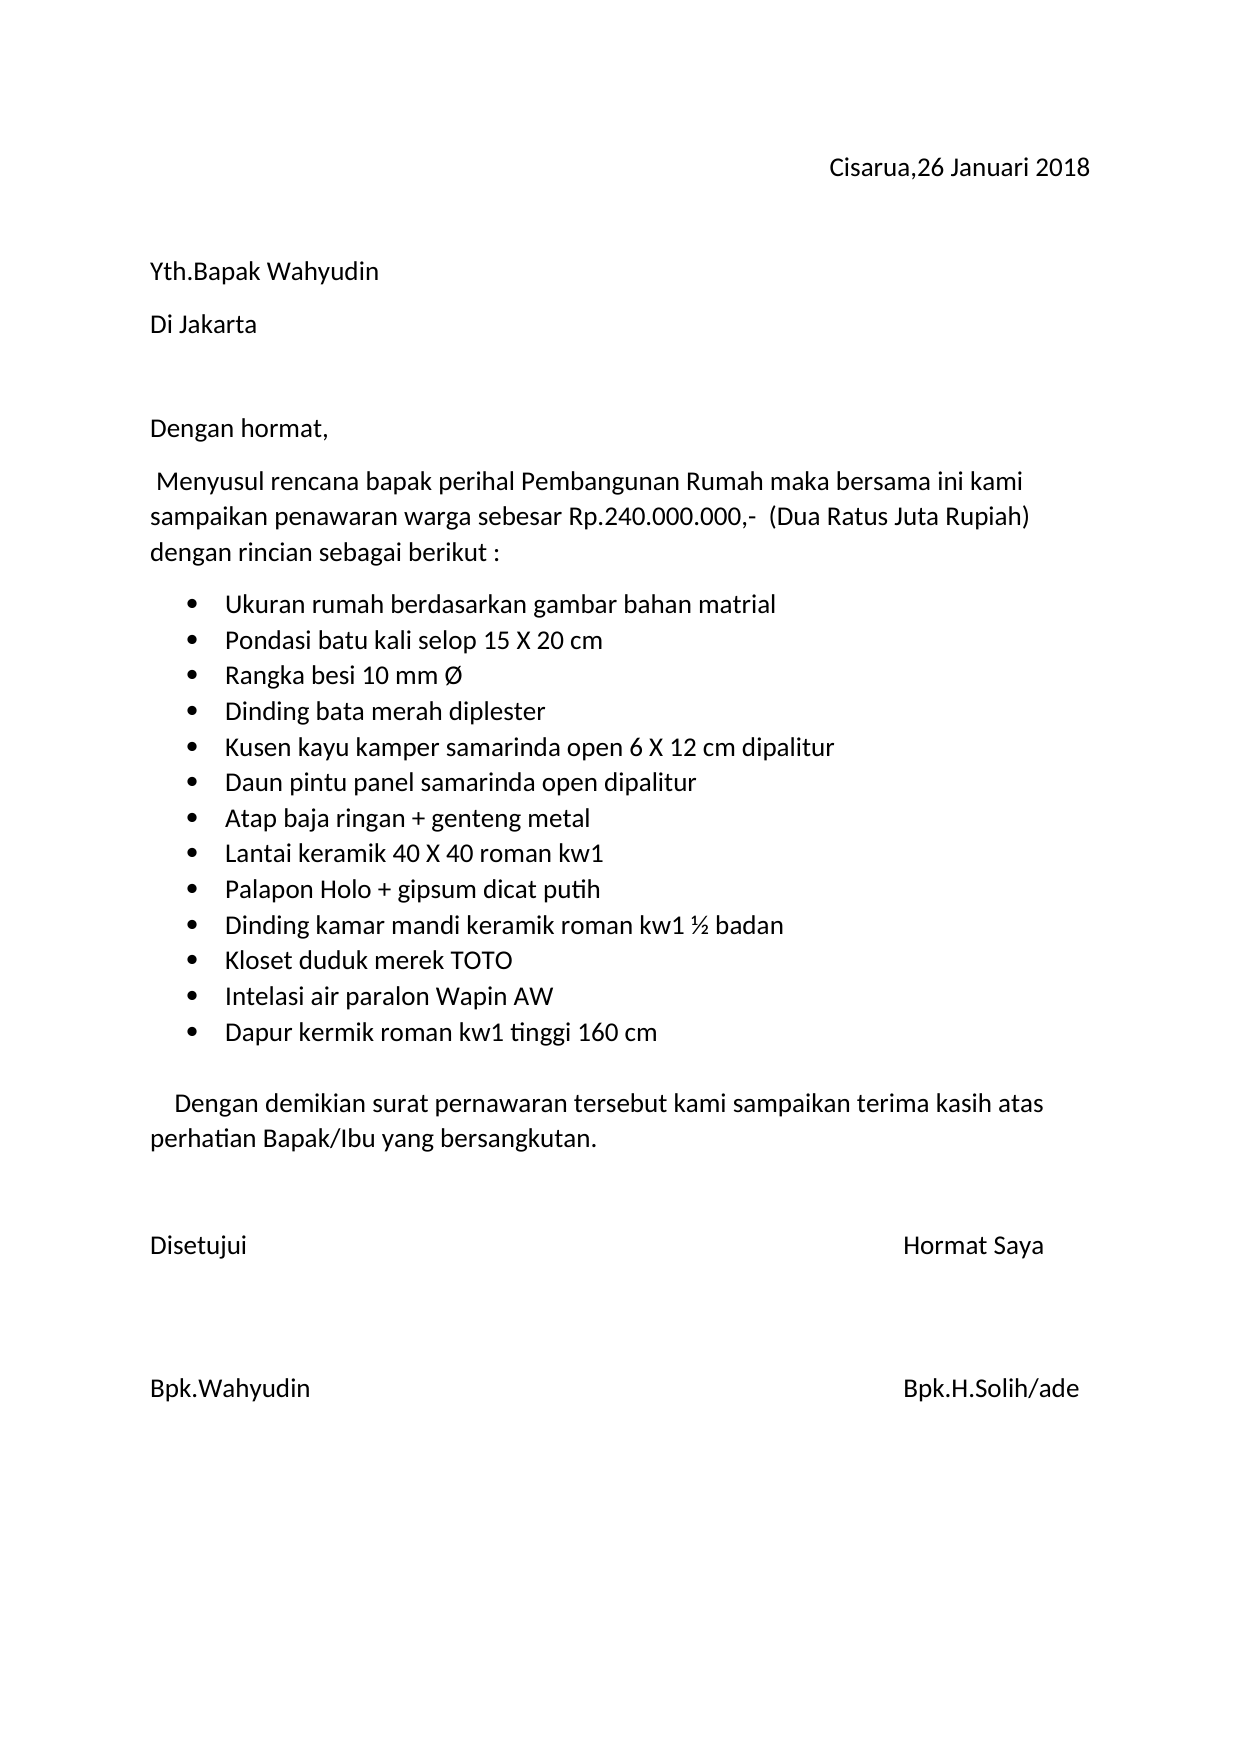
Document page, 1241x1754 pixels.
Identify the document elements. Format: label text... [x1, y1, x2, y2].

list Palapon Holo + gipsum dicat putih [187, 872, 1090, 905]
text Menyusul rencana bapak perihal Pembangunan Rumah maka bersama ini kami sampaikan penawaran warga sebesar Rp.240.000.000,- (Dua Ratus Juta Rupiah) dengan rincian sebagai berikut : [150, 464, 1090, 568]
list Ukuran rumah berdasarkan gambar bahan matrial [187, 587, 1090, 620]
list Daun pintu panel samarinda open dipalitur [187, 765, 1090, 798]
list Rangka besi 10 mm Ø [187, 658, 1090, 692]
list Bpk.Wahyudin Bpk.H.Solih/ade [150, 1371, 1090, 1404]
list Disetujui Hormat Saya [150, 1228, 1090, 1262]
list Dinding kamar mandi keramik roman kw1 ½ badan [187, 908, 1090, 941]
list Kusen kayu kamper samarinda open 6 X 12 cm dipalitur [187, 730, 1090, 763]
list Pondasi batu kali selop 15 X 20 cm [187, 623, 1090, 656]
list Atap baja ringan + genteng metal [187, 801, 1090, 834]
text Di Jakarta [150, 307, 1090, 340]
list Dapur kermik roman kw1 tinggi 160 cm [187, 1015, 1090, 1048]
text Dengan hormat, [150, 411, 1090, 444]
list Dengan demikian surat pernawaran tersebut kami sampaikan terima kasih atas perhatian Bapak/Ibu yang bersangkutan. [150, 1086, 1090, 1155]
text Cisarua,26 Januari 2018 [150, 150, 1090, 183]
text Yth.Bapak Wahyudin [150, 254, 1090, 288]
list Dinding bata merah diplester [187, 694, 1090, 727]
list Intelasi air paralon Wapin AW [187, 979, 1090, 1012]
list Lantai keramik 40 X 40 roman kw1 [187, 837, 1090, 870]
list Kloset duduk merek TOTO [187, 943, 1090, 977]
